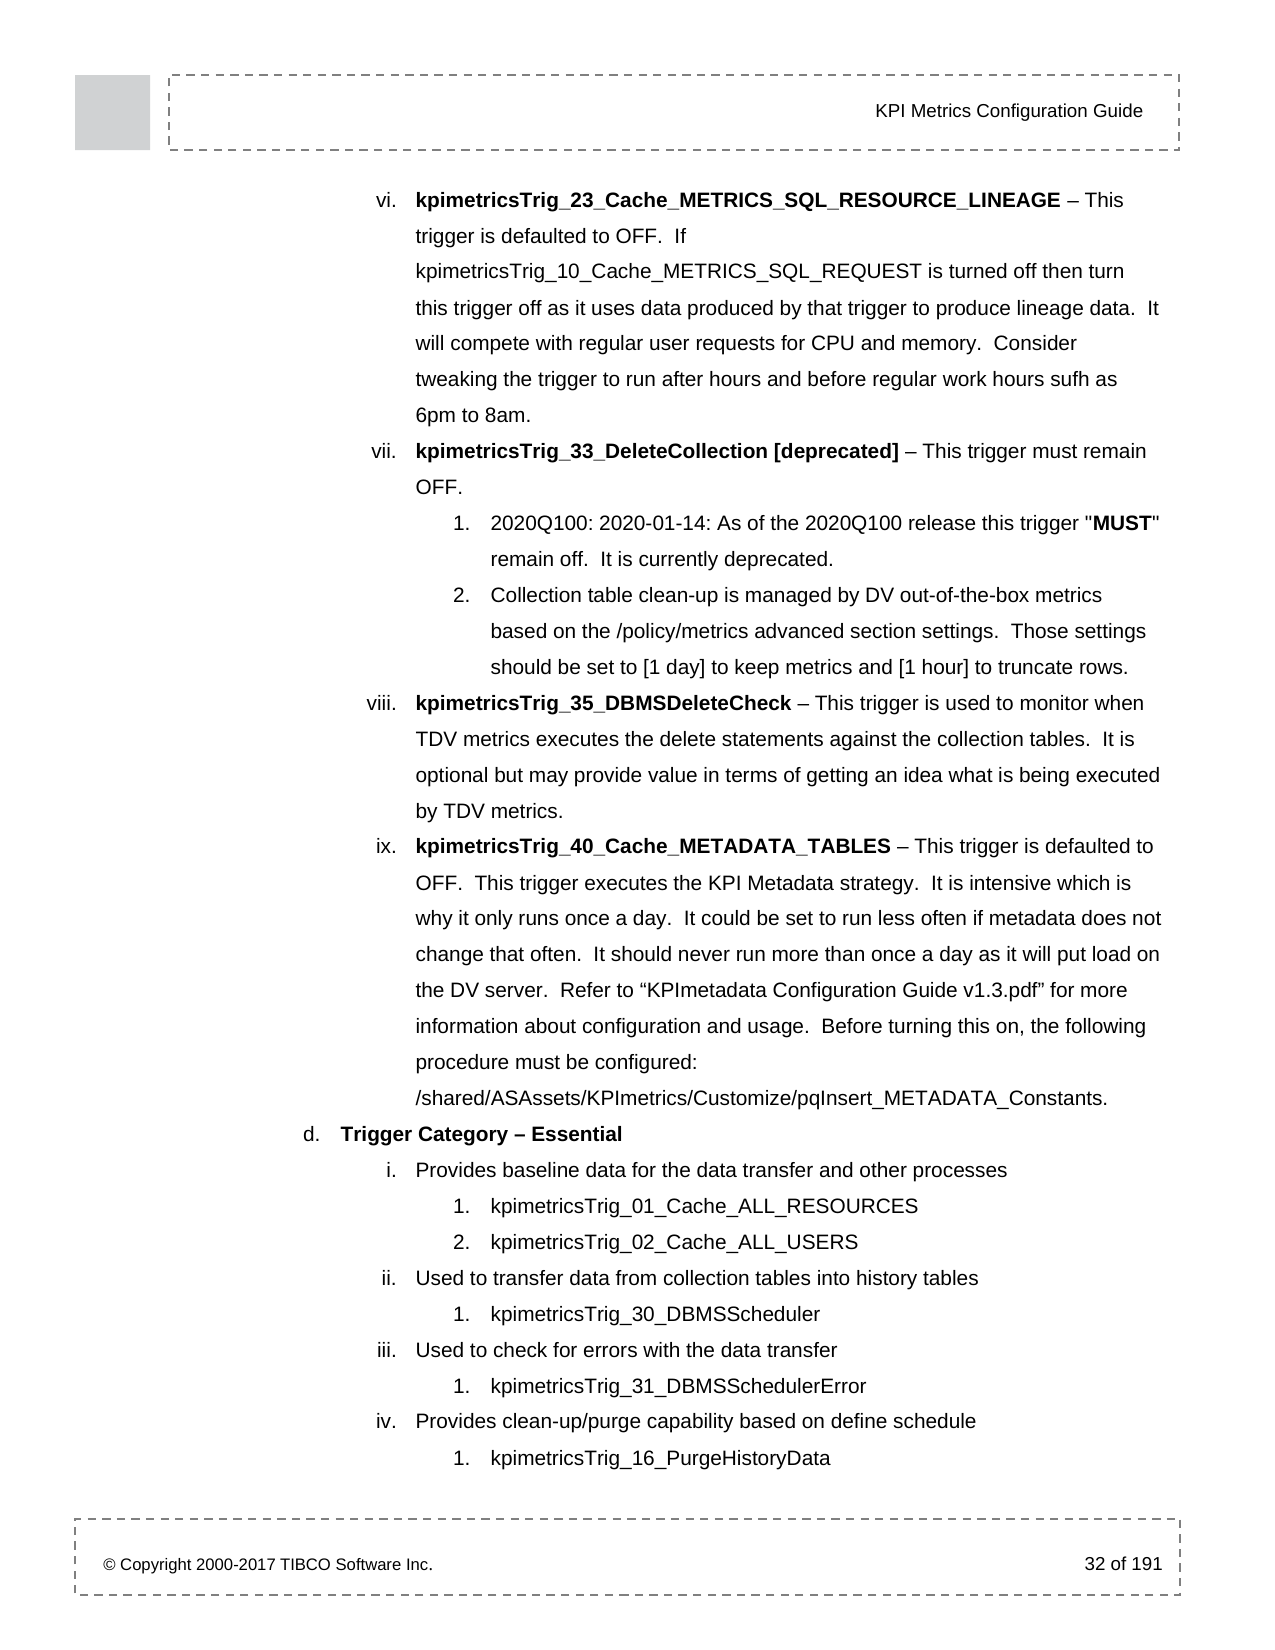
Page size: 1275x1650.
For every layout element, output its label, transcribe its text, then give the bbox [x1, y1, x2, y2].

list kpimetricsTrig_01_Cache_ALL_RESOURCES [453, 1194, 1162, 1218]
list Provides baseline data for the data transfer and other processes [397, 1158, 1162, 1182]
list kpimetricsTrig_31_DBMSSchedulerError [453, 1373, 1162, 1397]
list Trigger Category – Essential [303, 1122, 1162, 1146]
list kpimetricsTrig_30_DBMSScheduler [453, 1302, 1162, 1326]
list 2020Q100: 2020-01-14: As of the 2020Q100 release this trigger "MUST" remain off. It is currently deprecated. [453, 511, 1162, 571]
list Used to check for errors with the data transfer [397, 1337, 1162, 1361]
list kpimetricsTrig_23_Cache_METRICS_SQL_RESOURCE_LINEAGE – This trigger is defaulted to OFF. If kpimetricsTrig_10_Cache_METRICS_SQL_REQUEST is turned off then turn this trigger off as it uses data produced by that trigger to produce lineage data. It will compete with regular user requests for CPU and memory. Consider tweaking the trigger to run after hours and before regular work hours sufh as 6pm to 8am. [397, 187, 1162, 427]
list Provides clean-up/purge capability based on define schedule [397, 1409, 1162, 1433]
list kpimetricsTrig_40_Cache_METADATA_TABLES – This trigger is defaulted to OFF. This trigger executes the KPI Metadata strategy. It is intensive which is why it only runs once a day. It could be set to run less often if metadata does not change that often. It should never run more than once a day as it will put load on the DV server. Refer to “KPImetadata Configuration Guide v1.3.pdf” for more information about configuration and usage. Before turning this on, the following procedure must be configured: /shared/ASAssets/KPImetrics/Customize/pqInsert_METADATA_Constants. [397, 834, 1162, 1110]
list kpimetricsTrig_33_DeleteCollection [deprecated] – This trigger must remain OFF. [397, 439, 1162, 499]
list kpimetricsTrig_16_PurgeHistoryData [453, 1445, 1162, 1469]
list Collection table clean-up is managed by DV out-of-the-box metrics based on the /policy/metrics advanced section settings. Those settings should be set to [1 day] to keep metrics and [1 hour] to truncate rows. [453, 583, 1162, 679]
list Used to transfer data from collection tables into history tables [397, 1266, 1162, 1289]
list kpimetricsTrig_35_DBMSDeleteCheck – This trigger is used to monitor when TDV metrics executes the delete statements against the collection tables. It is optional but may provide value in terms of getting an idea what is being executed by TDV metrics. [397, 691, 1162, 822]
list kpimetricsTrig_02_Cache_ALL_USERS [453, 1230, 1162, 1254]
